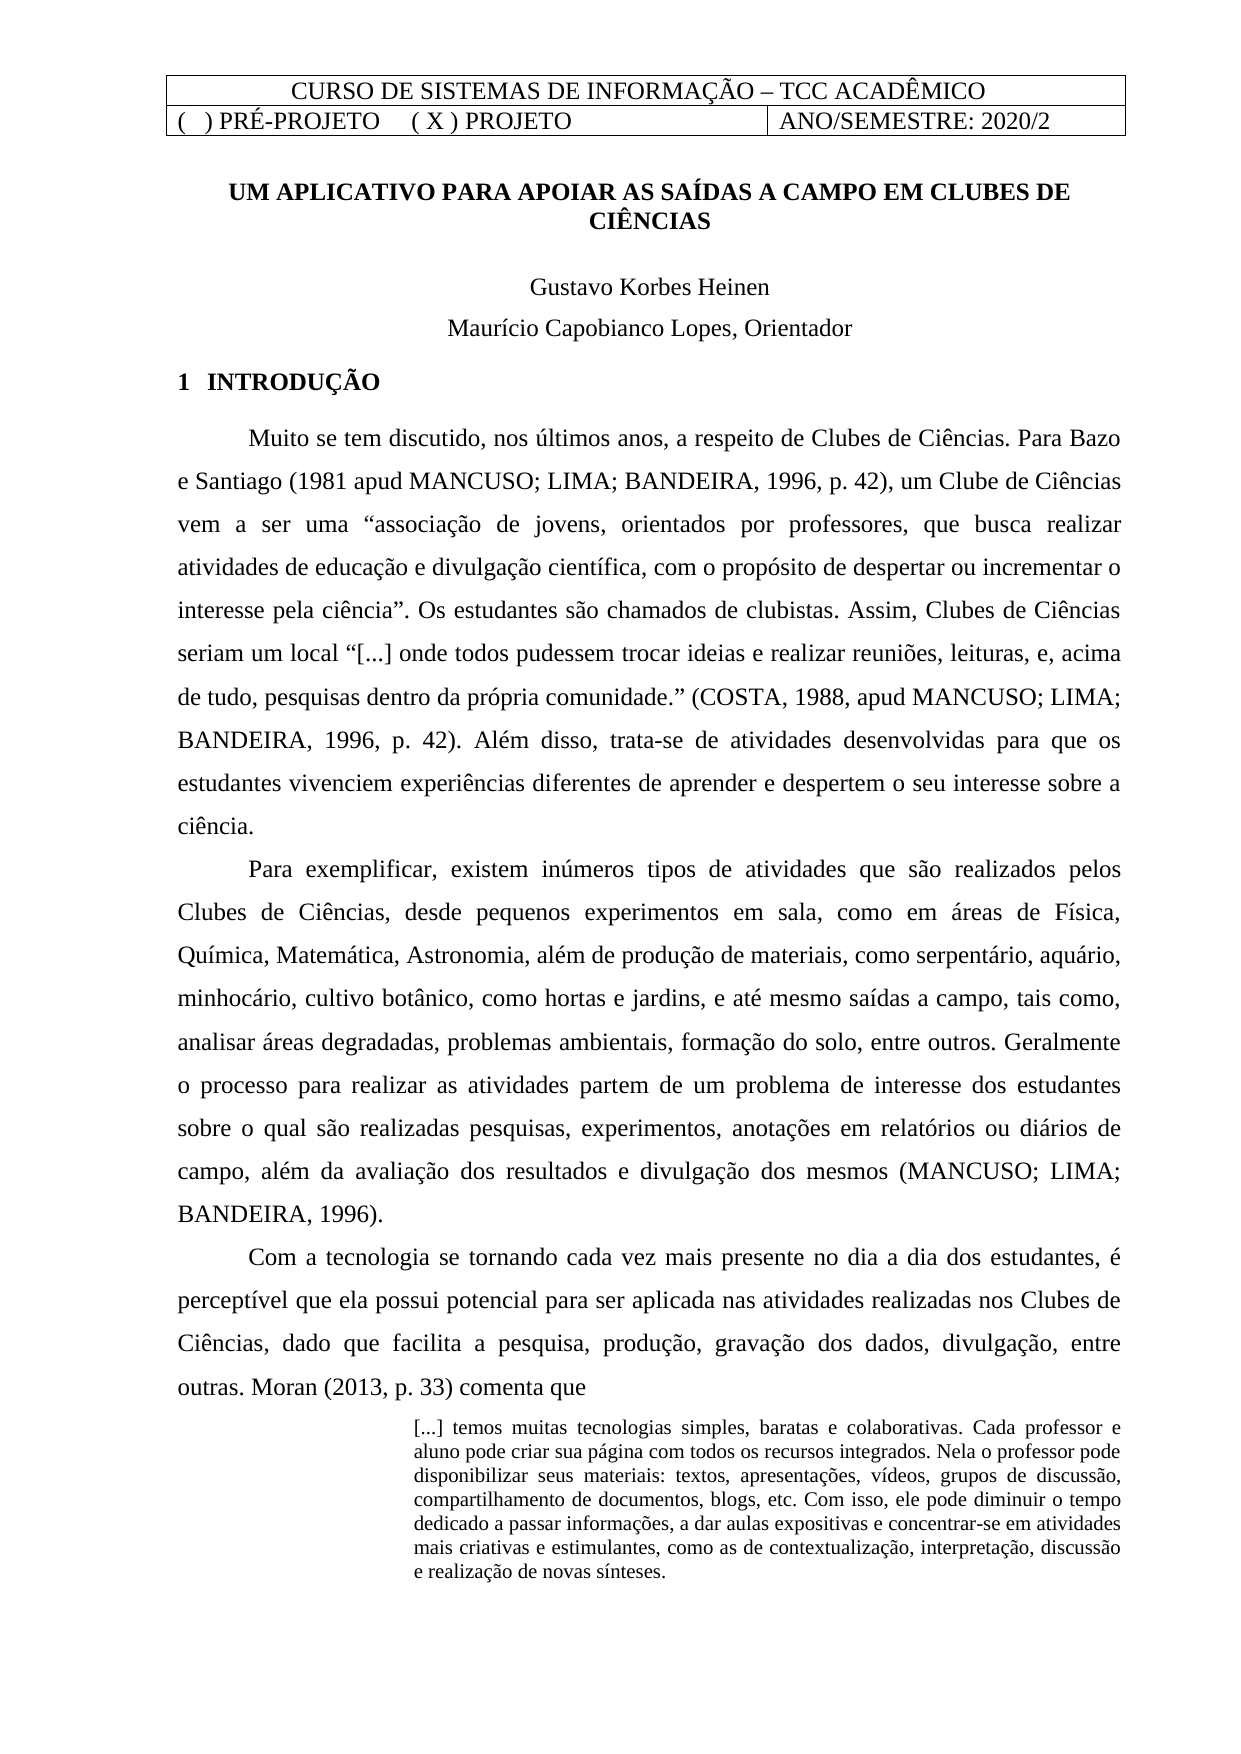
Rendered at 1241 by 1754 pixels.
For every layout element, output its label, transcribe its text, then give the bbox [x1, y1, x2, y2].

text um aplicativo para apoiar as saídas a campo em clubes de ciências [177, 177, 1122, 235]
text [...] temos muitas tecnologias simples, baratas e colaborativas. Cada professor e aluno pode criar sua página com todos os recursos integrados. Nela o professor pode disponibilizar seus materiais: textos, apresentações, vídeos, grupos de discussão, compartilhamento de documentos, blogs, etc. Com isso, ele pode diminuir o tempo dedicado a passar informações, a dar aulas expositivas e concentrar-se em atividades mais criativas e estimulantes, como as de contextualização, interpretação, discussão e realização de novas sínteses. [413, 1415, 1122, 1583]
subtitle Introdução [177, 367, 1122, 396]
text Gustavo Korbes Heinen [177, 272, 1122, 301]
text Com a tecnologia se tornando cada vez mais presente no dia a dia dos estudantes, é perceptível que ela possui potencial para ser aplicada nas atividades realizadas nos Clubes de Ciências, dado que facilita a pesquisa, produção, gravação dos dados, divulgação, entre outras. Moran (2013, p. 33) comenta que [177, 1242, 1122, 1400]
text Para exemplificar, existem inúmeros tipos de atividades que são realizados pelos Clubes de Ciências, desde pequenos experimentos em sala, como em áreas de Física, Química, Matemática, Astronomia, além de produção de materiais, como serpentário, aquário, minhocário, cultivo botânico, como hortas e jardins, e até mesmo saídas a campo, tais como, analisar áreas degradadas, problemas ambientais, formação do solo, entre outros. Geralmente o processo para realizar as atividades partem de um problema de interesse dos estudantes sobre o qual são realizadas pesquisas, experimentos, anotações em relatórios ou diários de campo, além da avaliação dos resultados e divulgação dos mesmos (MANCUSO; LIMA; BANDEIRA, 1996). [177, 854, 1122, 1228]
text Maurício Capobianco Lopes, Orientador [177, 313, 1122, 342]
text Muito se tem discutido, nos últimos anos, a respeito de Clubes de Ciências. Para Bazo e Santiago (1981 apud MANCUSO; LIMA; BANDEIRA, 1996, p. 42), um Clube de Ciências vem a ser uma “associação de jovens, orientados por professores, que busca realizar atividades de educação e divulgação científica, com o propósito de despertar ou incrementar o interesse pela ciência”. Os estudantes são chamados de clubistas. Assim, Clubes de Ciências seriam um local “[...] onde todos pudessem trocar ideias e realizar reuniões, leituras, e, acima de tudo, pesquisas dentro da própria comunidade.” (COSTA, 1988, apud MANCUSO; LIMA; BANDEIRA, 1996, p. 42). Além disso, trata-se de atividades desenvolvidas para que os estudantes vivenciem experiências diferentes de aprender e despertem o seu interesse sobre a ciência. [177, 423, 1122, 840]
